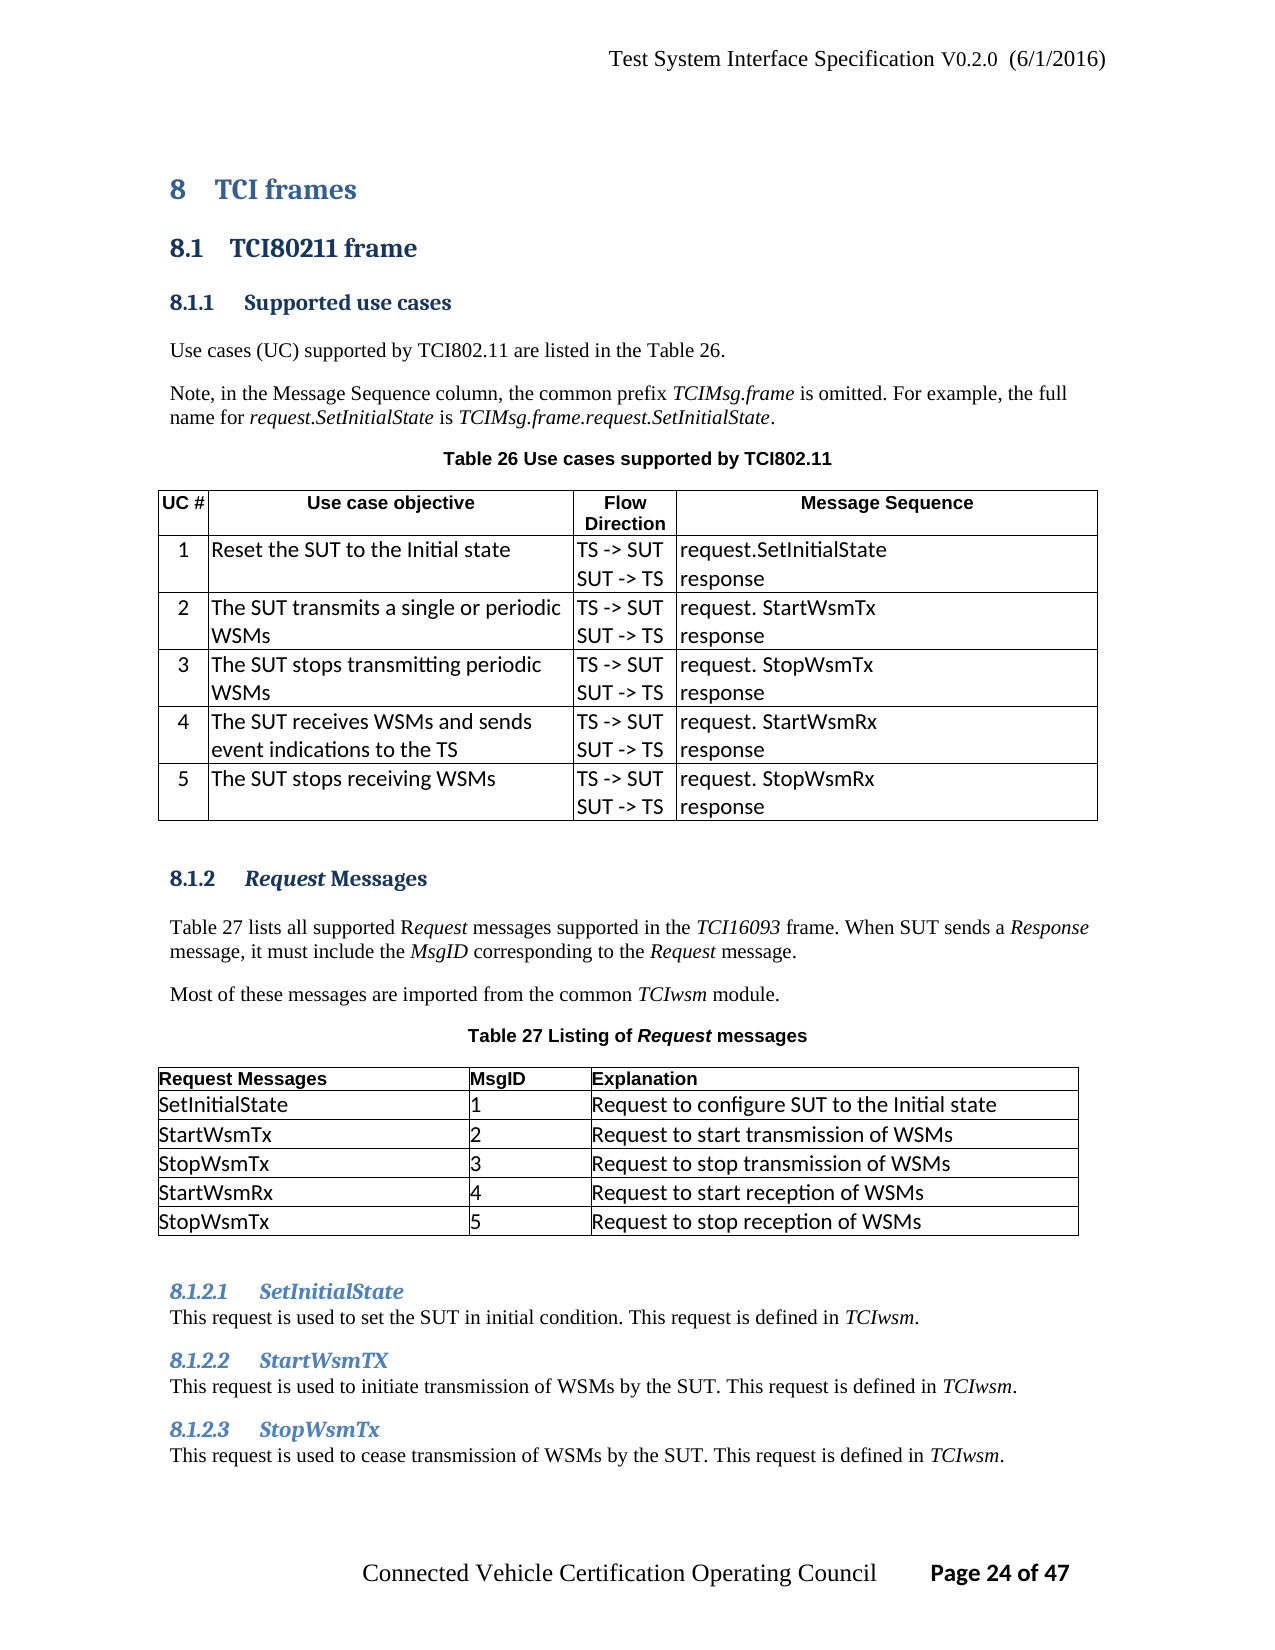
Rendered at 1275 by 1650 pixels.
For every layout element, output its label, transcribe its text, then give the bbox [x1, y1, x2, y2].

text Table 27 lists all supported Request messages supported in the TCI16093 frame. When SUT sends a Response message, it must include the MsgID corresponding to the Request message. [169, 915, 1106, 963]
table_header MsgID [470, 1068, 591, 1089]
table_header Message Sequence [677, 491, 1097, 534]
table_cell request. StartWsmTx response [677, 593, 1097, 649]
subtitle StopWsmTx [169, 1417, 1106, 1443]
table_cell Request to configure SUT to the Initial state [592, 1091, 1078, 1119]
subtitle Request Messages [169, 866, 1106, 892]
table_cell StartWsmRx [159, 1178, 469, 1206]
text Note, in the Message Sequence column, the common prefix TCIMsg.frame is omitted. For example, the full name for request.SetInitialState is TCIMsg.frame.request.SetInitialState. [169, 381, 1106, 429]
table_cell TS -> SUT SUT -> TS [574, 650, 676, 706]
subtitle StartWsmTX [169, 1348, 1106, 1374]
table_cell 3 [159, 650, 208, 706]
table_cell TS -> SUT SUT -> TS [574, 764, 676, 820]
table_cell 5 [470, 1207, 591, 1235]
table_cell StopWsmTx [159, 1149, 469, 1177]
subtitle SetInitialState [169, 1279, 1106, 1305]
text Most of these messages are imported from the common TCIwsm module. [169, 982, 1106, 1006]
table_cell request. StopWsmRx response [677, 764, 1097, 820]
table_header Request Messages [159, 1068, 469, 1089]
table_cell 5 [159, 764, 208, 820]
table_cell StopWsmTx [159, 1207, 469, 1235]
subtitle Supported use cases [169, 289, 1106, 316]
subtitle TCI frames [169, 173, 1106, 207]
table_cell Request to stop reception of WSMs [592, 1207, 1078, 1235]
table_cell SetInitialState [159, 1091, 469, 1119]
table_cell 2 [470, 1120, 591, 1148]
table_cell request. StopWsmTx response [677, 650, 1097, 706]
subtitle TCI80211 frame [169, 233, 1106, 264]
table_cell request.SetInitialState response [677, 536, 1097, 592]
table_cell TS -> SUT SUT -> TS [574, 707, 676, 763]
table_cell TS -> SUT SUT -> TS [574, 536, 676, 592]
table_cell request. StartWsmRx response [677, 707, 1097, 763]
table_cell The SUT receives WSMs and sends event indications to the TS [209, 707, 573, 763]
text Use cases (UC) supported by TCI802.11 are listed in the Table 26. [169, 338, 1106, 362]
text This request is used to cease transmission of WSMs by the SUT. This request is defined in TCIwsm. [169, 1443, 1106, 1467]
table_cell Reset the SUT to the Initial state [209, 536, 573, 592]
table_header Flow Direction [574, 491, 676, 534]
table_header Explanation [592, 1068, 1078, 1089]
table_cell Request to stop transmission of WSMs [592, 1149, 1078, 1177]
table_cell 3 [470, 1149, 591, 1177]
text This request is used to initiate transmission of WSMs by the SUT. This request is defined in TCIwsm. [169, 1374, 1106, 1398]
table_cell The SUT stops receiving WSMs [209, 764, 573, 820]
table_cell Request to start reception of WSMs [592, 1178, 1078, 1206]
table_header Use case objective [209, 491, 573, 534]
table_cell 1 [470, 1091, 591, 1119]
table_cell 4 [470, 1178, 591, 1206]
text This request is used to set the SUT in initial condition. This request is defined in TCIwsm. [169, 1305, 1106, 1329]
table_cell The SUT stops transmitting periodic WSMs [209, 650, 573, 706]
table_cell 1 [159, 536, 208, 592]
table_cell 4 [159, 707, 208, 763]
table_cell TS -> SUT SUT -> TS [574, 593, 676, 649]
table_cell 2 [159, 593, 208, 649]
table_cell StartWsmTx [159, 1120, 469, 1148]
table_cell Request to start transmission of WSMs [592, 1120, 1078, 1148]
table_header UC # [159, 491, 208, 534]
table_cell The SUT transmits a single or periodic WSMs [209, 593, 573, 649]
